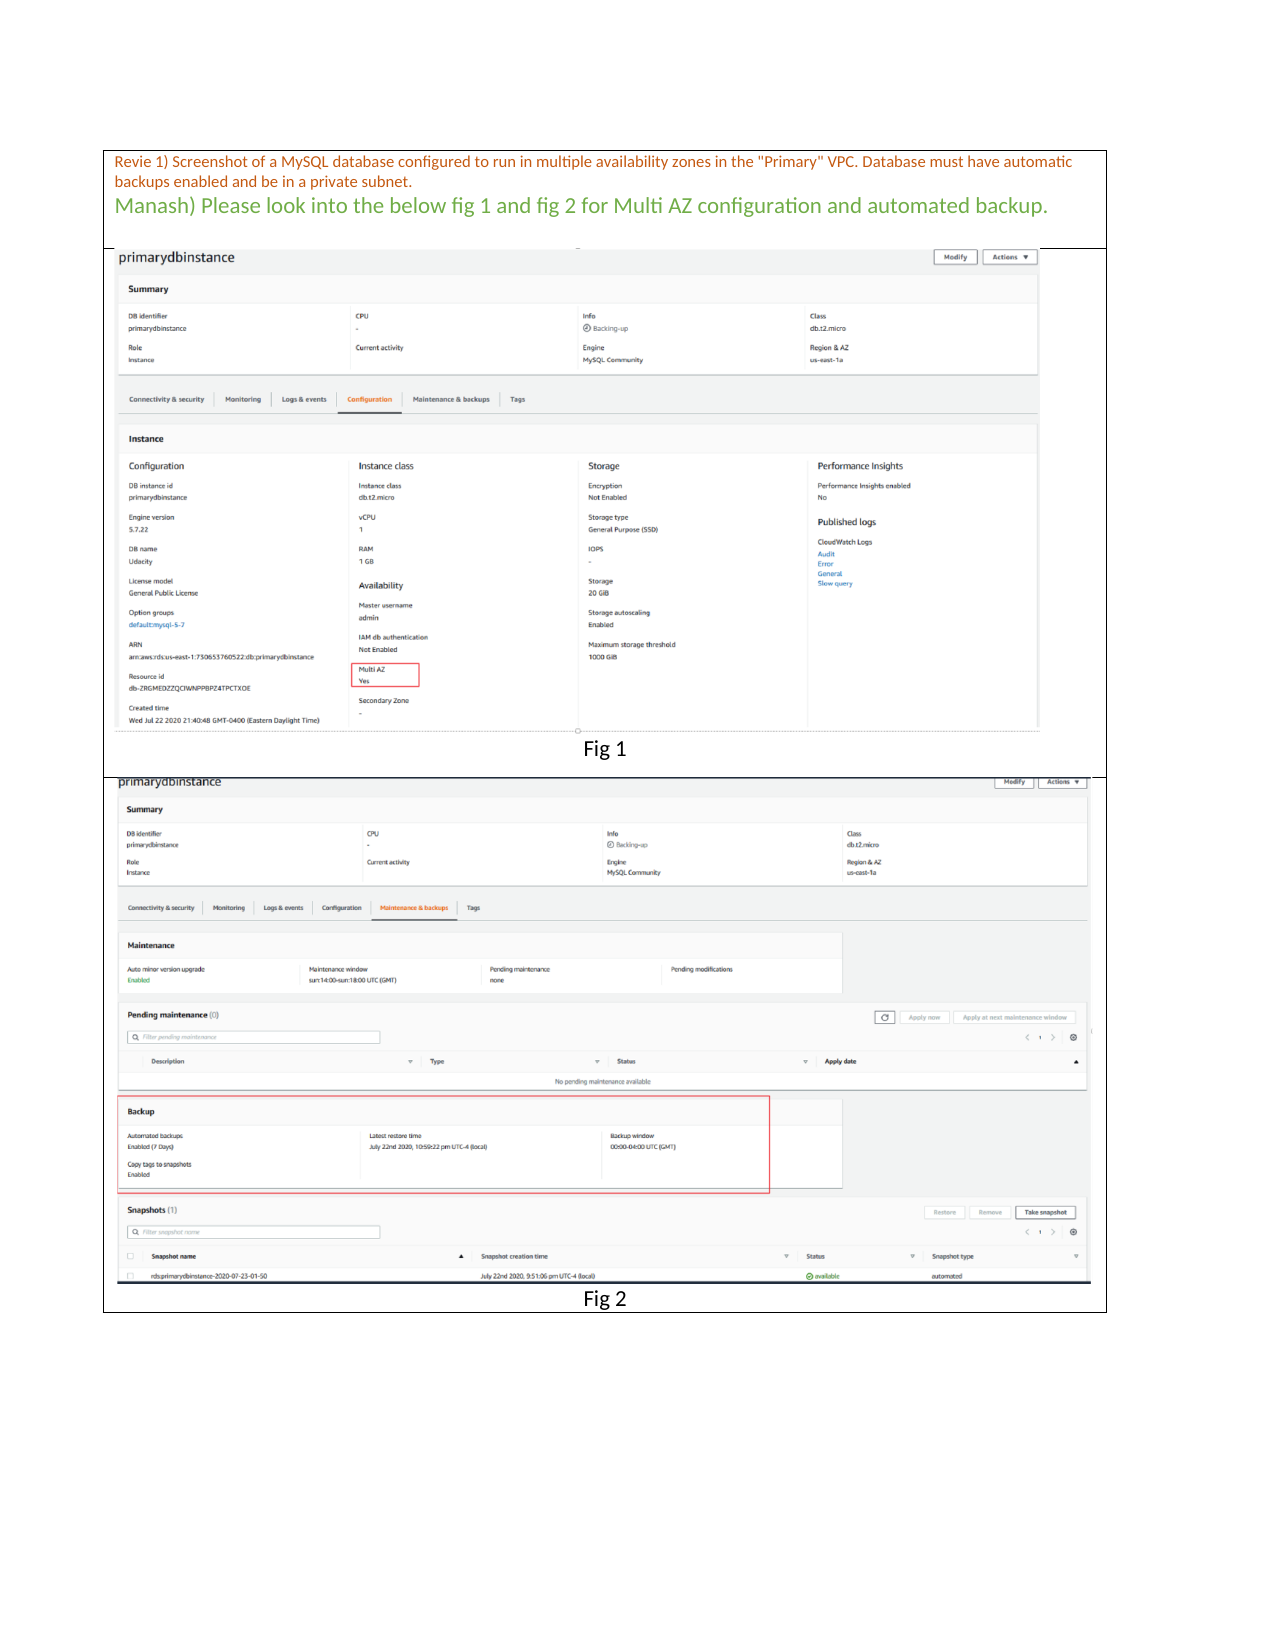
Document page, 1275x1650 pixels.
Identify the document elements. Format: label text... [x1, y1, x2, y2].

table_header Revie 1) Screenshot of a MySQL database configured to run in multiple availability zones in the "Primary" VPC. Database must have automatic backups enabled and be in a private subnet. Manash) Please look into the below fig 1 and fig 2 for Multi AZ configuration and automated backup. [104, 151, 1106, 248]
picture [117, 777, 1093, 1284]
picture [114, 248, 1040, 734]
table_cell Fig 2 [104, 778, 1106, 1312]
table_cell Fig 1 [104, 249, 1106, 777]
